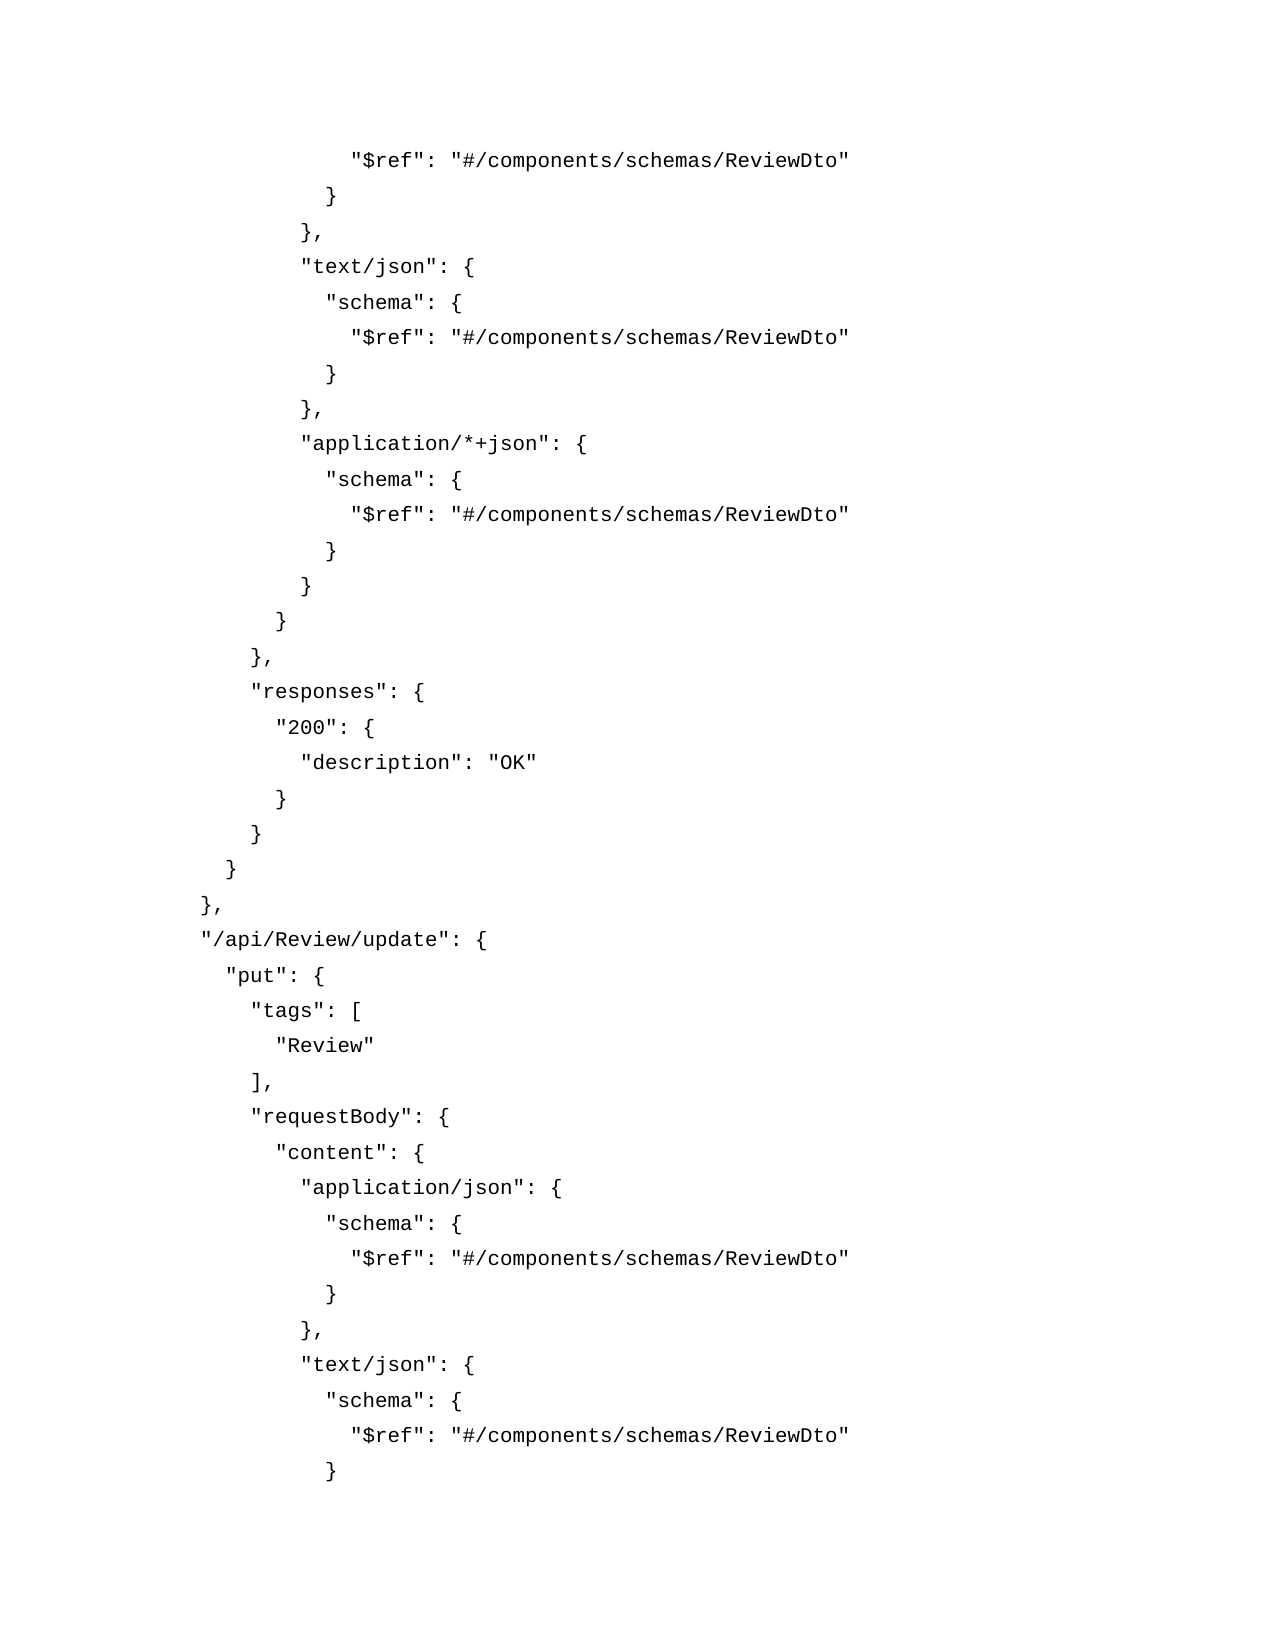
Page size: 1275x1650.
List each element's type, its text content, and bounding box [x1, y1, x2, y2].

text }, [150, 894, 1125, 917]
text "application/json": { [150, 1177, 1125, 1201]
text "put": { [150, 964, 1125, 988]
text } [150, 362, 1125, 386]
text } [150, 575, 1125, 599]
text "schema": { [150, 1389, 1125, 1413]
text } [150, 610, 1125, 634]
text "schema": { [150, 1212, 1125, 1236]
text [150, 1425, 1125, 1449]
text "200": { [150, 717, 1125, 740]
text "$ref": "#/components/schemas/ReviewDto" [150, 504, 1125, 528]
text "schema": { [150, 292, 1125, 315]
text ], [150, 1071, 1125, 1094]
text "text/json": { [150, 256, 1125, 280]
text }, [150, 221, 1125, 244]
text } [150, 823, 1125, 847]
text }, [150, 1319, 1125, 1342]
text "$ref": "#/components/schemas/ReviewDto" [150, 150, 1125, 174]
text "tags": [ [150, 1000, 1125, 1024]
text "schema": { [150, 469, 1125, 492]
text } [150, 1283, 1125, 1307]
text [150, 1248, 1125, 1272]
text } [150, 1460, 1125, 1484]
text "$ref": "#/components/schemas/ReviewDto" [150, 327, 1125, 351]
text } [150, 787, 1125, 811]
text }, [150, 646, 1125, 669]
text "text/json": { [150, 1354, 1125, 1378]
text } [150, 185, 1125, 209]
text "content": { [150, 1142, 1125, 1165]
text "description": "OK" [150, 752, 1125, 776]
text } [150, 539, 1125, 563]
text }, [150, 398, 1125, 422]
text "Review" [150, 1035, 1125, 1059]
text "application/*+json": { [150, 433, 1125, 457]
text } [150, 858, 1125, 882]
text "requestBody": { [150, 1106, 1125, 1130]
text "responses": { [150, 681, 1125, 705]
text "/api/Review/update": { [150, 929, 1125, 953]
